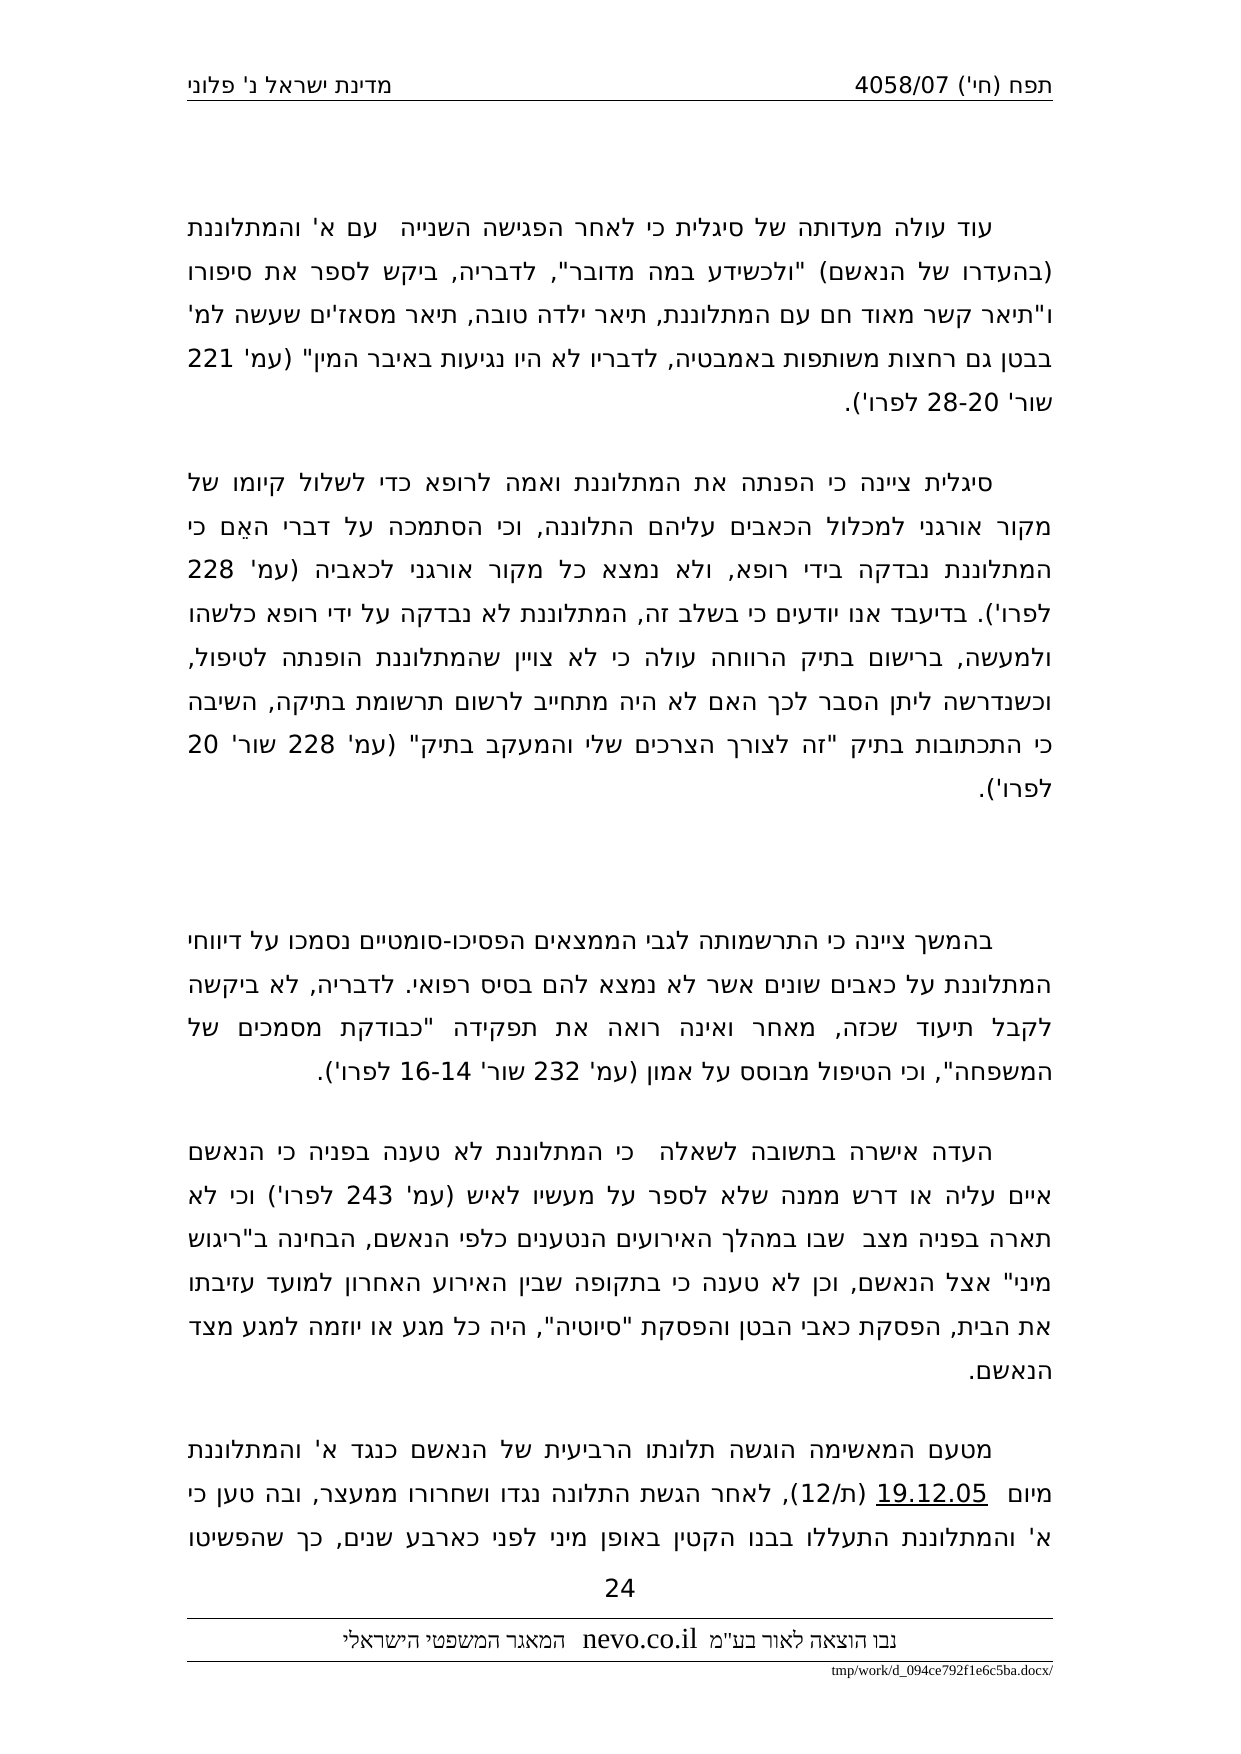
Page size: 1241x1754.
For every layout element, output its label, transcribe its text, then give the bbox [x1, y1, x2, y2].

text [187, 1436, 1053, 1552]
text העדה אישרה בתשובה לשאלה כי המתלוננת לא טענה בפניה כי הנאשם איים עליה או דרש ממנה שלא לספר על מעשיו לאיש (עמ' 243 לפרו') וכי לא תארה בפניה מצב שבו במהלך האירועים הנטענים כלפי הנאשם, הבחינה ב"ריגוש מיני" אצל הנאשם, וכן לא טענה כי בתקופה שבין האירוע האחרון למועד עזיבתו את הבית, הפסקת כאבי הבטן והפסקת "סיוטיה", היה כל מגע או יוזמה למגע מצד הנאשם. [187, 1137, 1053, 1385]
text בהמשך ציינה כי התרשמותה לגבי הממצאים הפסיכו-סומטיים נסמכו על דיווחי המתלוננת על כאבים שונים אשר לא נמצא להם בסיס רפואי. לדבריה, לא ביקשה לקבל תיעוד שכזה, מאחר ואינה רואה את תפקידה "כבודקת מסמכים של המשפחה", וכי הטיפול מבוסס על אמון (עמ' 232 שור' 16-14 לפרו'). [187, 926, 1053, 1087]
text עוד עולה מעדותה של סיגלית כי לאחר הפגישה השנייה עם א' והמתלוננת (בהעדרו של הנאשם) "ולכשידע במה מדובר", לדבריה, ביקש לספר את סיפורו ו"תיאר קשר מאוד חם עם המתלוננת, תיאר ילדה טובה, תיאר מסאז'ים שעשה למ' בבטן גם רחצות משותפות באמבטיה, לדבריו לא היו נגיעות באיבר המין" (עמ' 221 שור' 28-20 לפרו'). [187, 213, 1053, 417]
text סיגלית ציינה כי הפנתה את המתלוננת ואמה לרופא כדי לשלול קיומו של מקור אורגני למכלול הכאבים עליהם התלוננה, וכי הסתמכה על דברי האֵם כי המתלוננת נבדקה בידי רופא, ולא נמצא כל מקור אורגני לכאביה (עמ' 228 לפרו'). בדיעבד אנו יודעים כי בשלב זה, המתלוננת לא נבדקה על ידי רופא כלשהו ולמעשה, ברישום בתיק הרווחה עולה כי לא צויין שהמתלוננת הופנתה לטיפול, וכשנדרשה ליתן הסבר לכך האם לא היה מתחייב לרשום תרשומת בתיקה, השיבה כי התכתובות בתיק "זה לצורך הצרכים שלי והמעקב בתיק" (עמ' 228 שור' 20 לפרו'). [187, 468, 1053, 803]
